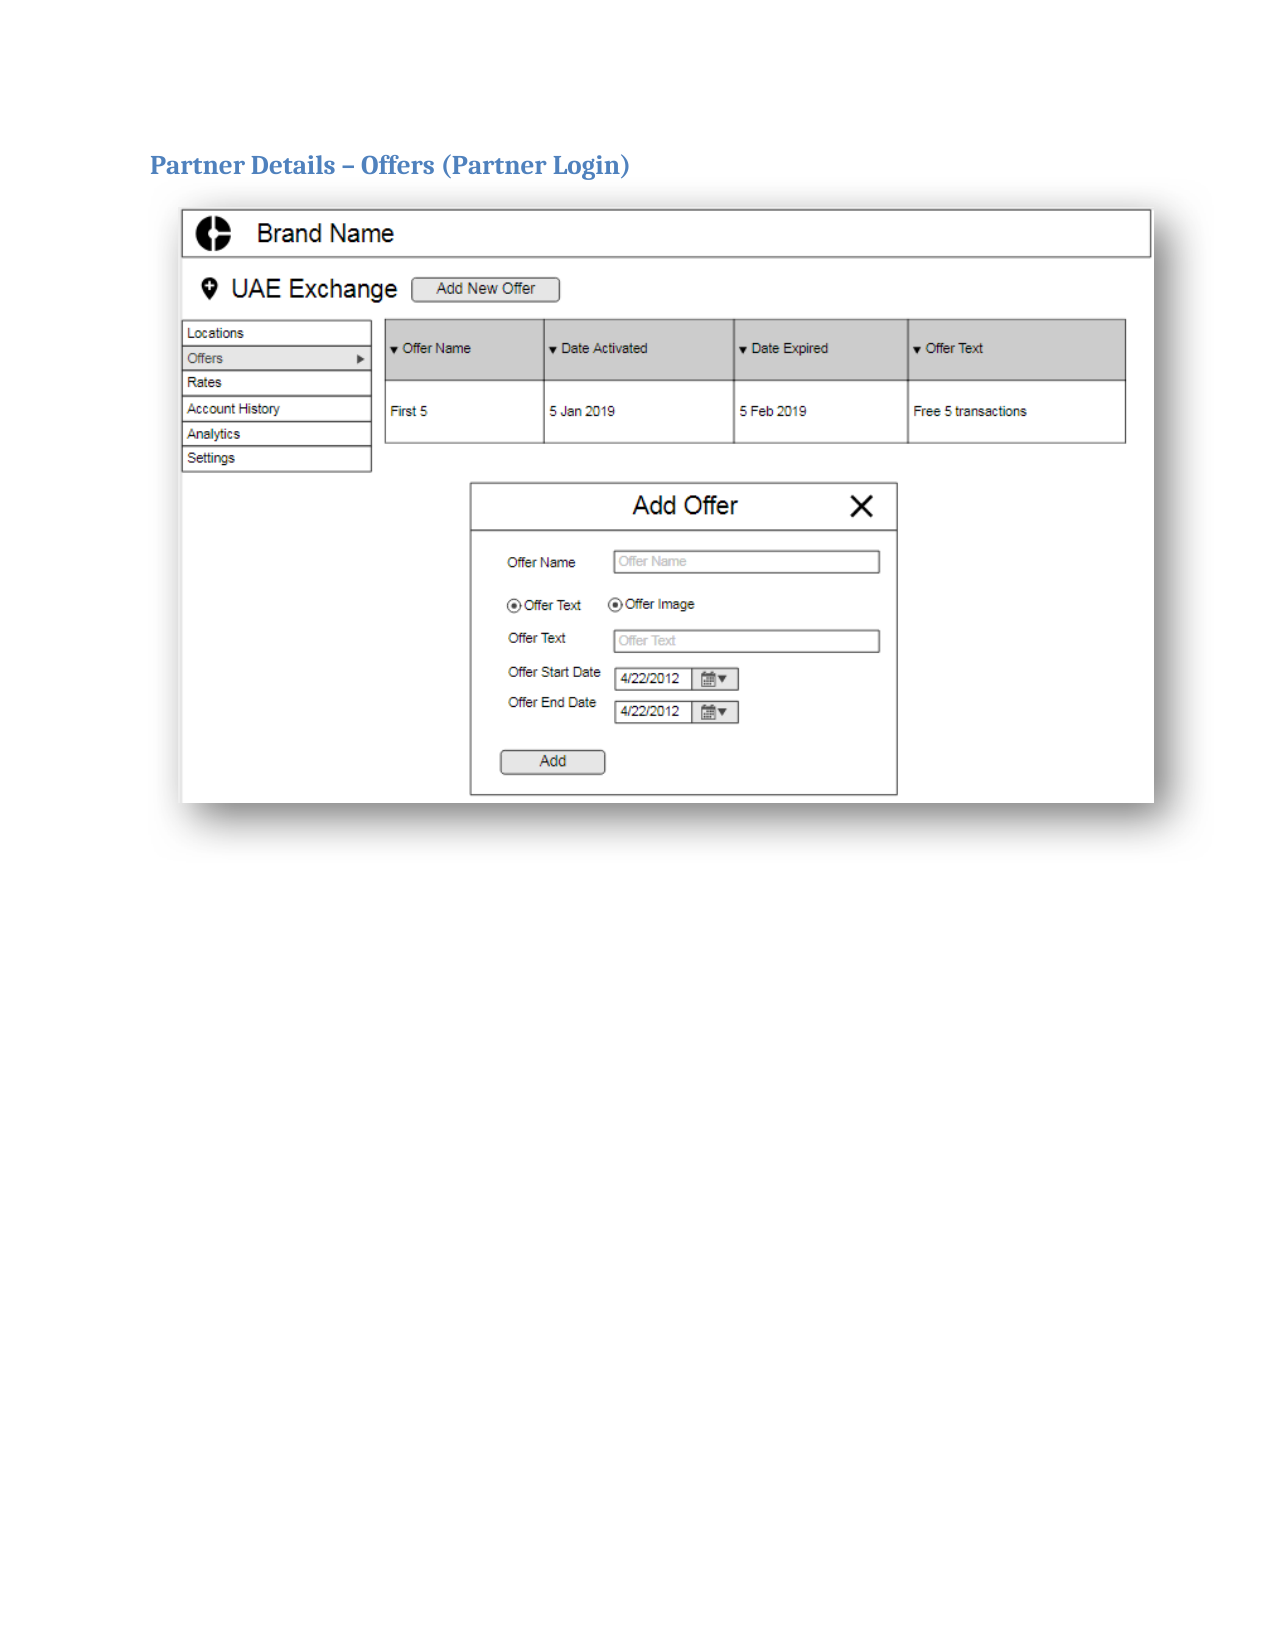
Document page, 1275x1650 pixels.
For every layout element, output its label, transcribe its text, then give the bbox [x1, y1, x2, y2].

subtitle Partner Details – Offers (Partner Login) [150, 150, 1125, 181]
picture [178, 207, 1154, 803]
